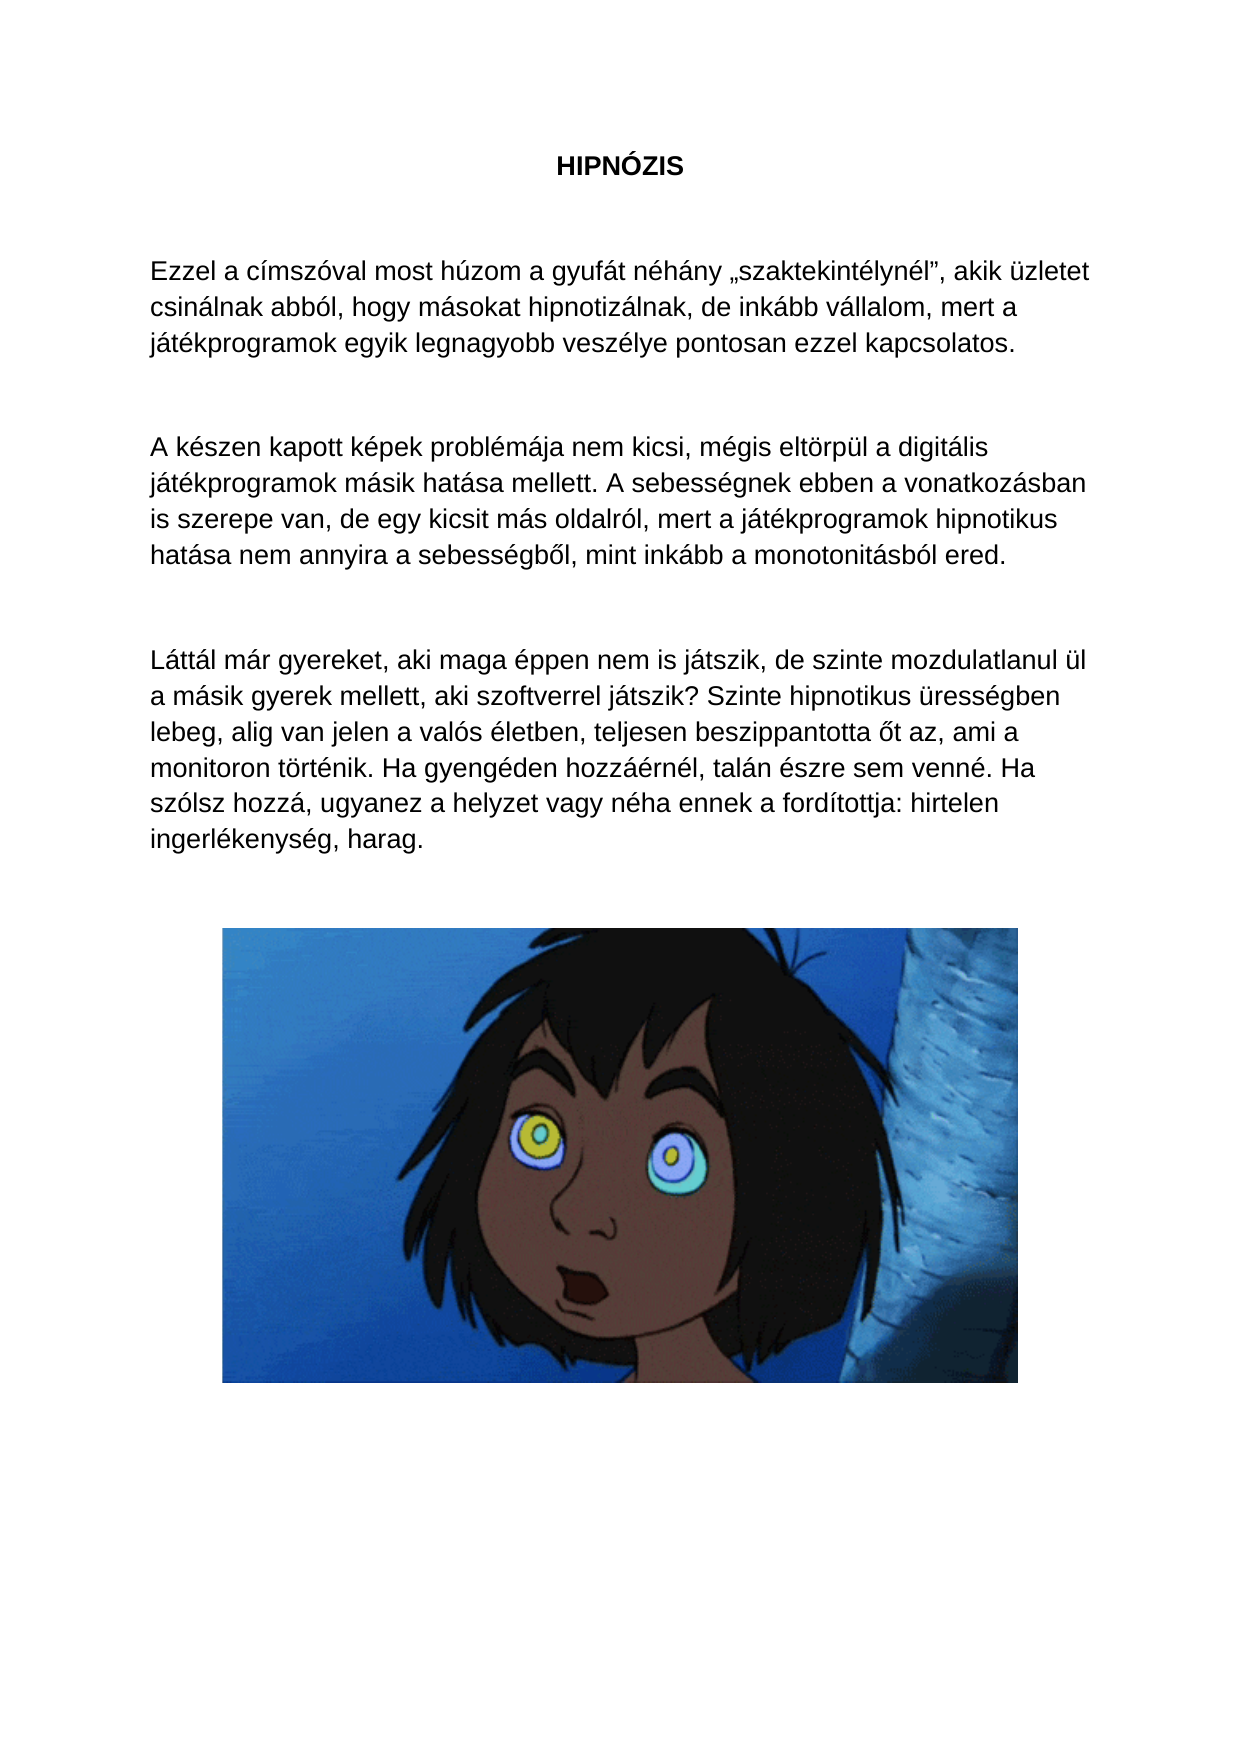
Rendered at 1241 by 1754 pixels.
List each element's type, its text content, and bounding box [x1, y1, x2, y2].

text A készen kapott képek problémája nem kicsi, mégis eltörpül a digitális játékprogramok másik hatása mellett. A sebességnek ebben a vonatkozásban is szerepe van, de egy kicsit más oldalról, mert a játékprogramok hipnotikus hatása nem annyira a sebességből, mint inkább a monotonitásból ered. [150, 431, 1090, 570]
text Ezzel a címszóval most húzom a gyufát néhány „szaktekintélynél”, akik üzletet csinálnak abból, hogy másokat hipnotizálnak, de inkább vállalom, mert a játékprogramok egyik legnagyobb veszélye pontosan ezzel kapcsolatos. [150, 255, 1090, 358]
picture [222, 928, 1018, 1383]
text Láttál már gyereket, aki maga éppen nem is játszik, de szinte mozdulatlanul ül a másik gyerek mellett, aki szoftverrel játszik? Szinte hipnotikus ürességben lebeg, alig van jelen a valós életben, teljesen beszippantotta őt az, ami a monitoron történik. Ha gyengéden hozzáérnél, talán észre sem venné. Ha szólsz hozzá, ugyanez a helyzet vagy néha ennek a fordítottja: hirtelen ingerlékenység, harag. [150, 644, 1090, 855]
subtitle HIPNÓZIS [150, 150, 1090, 181]
